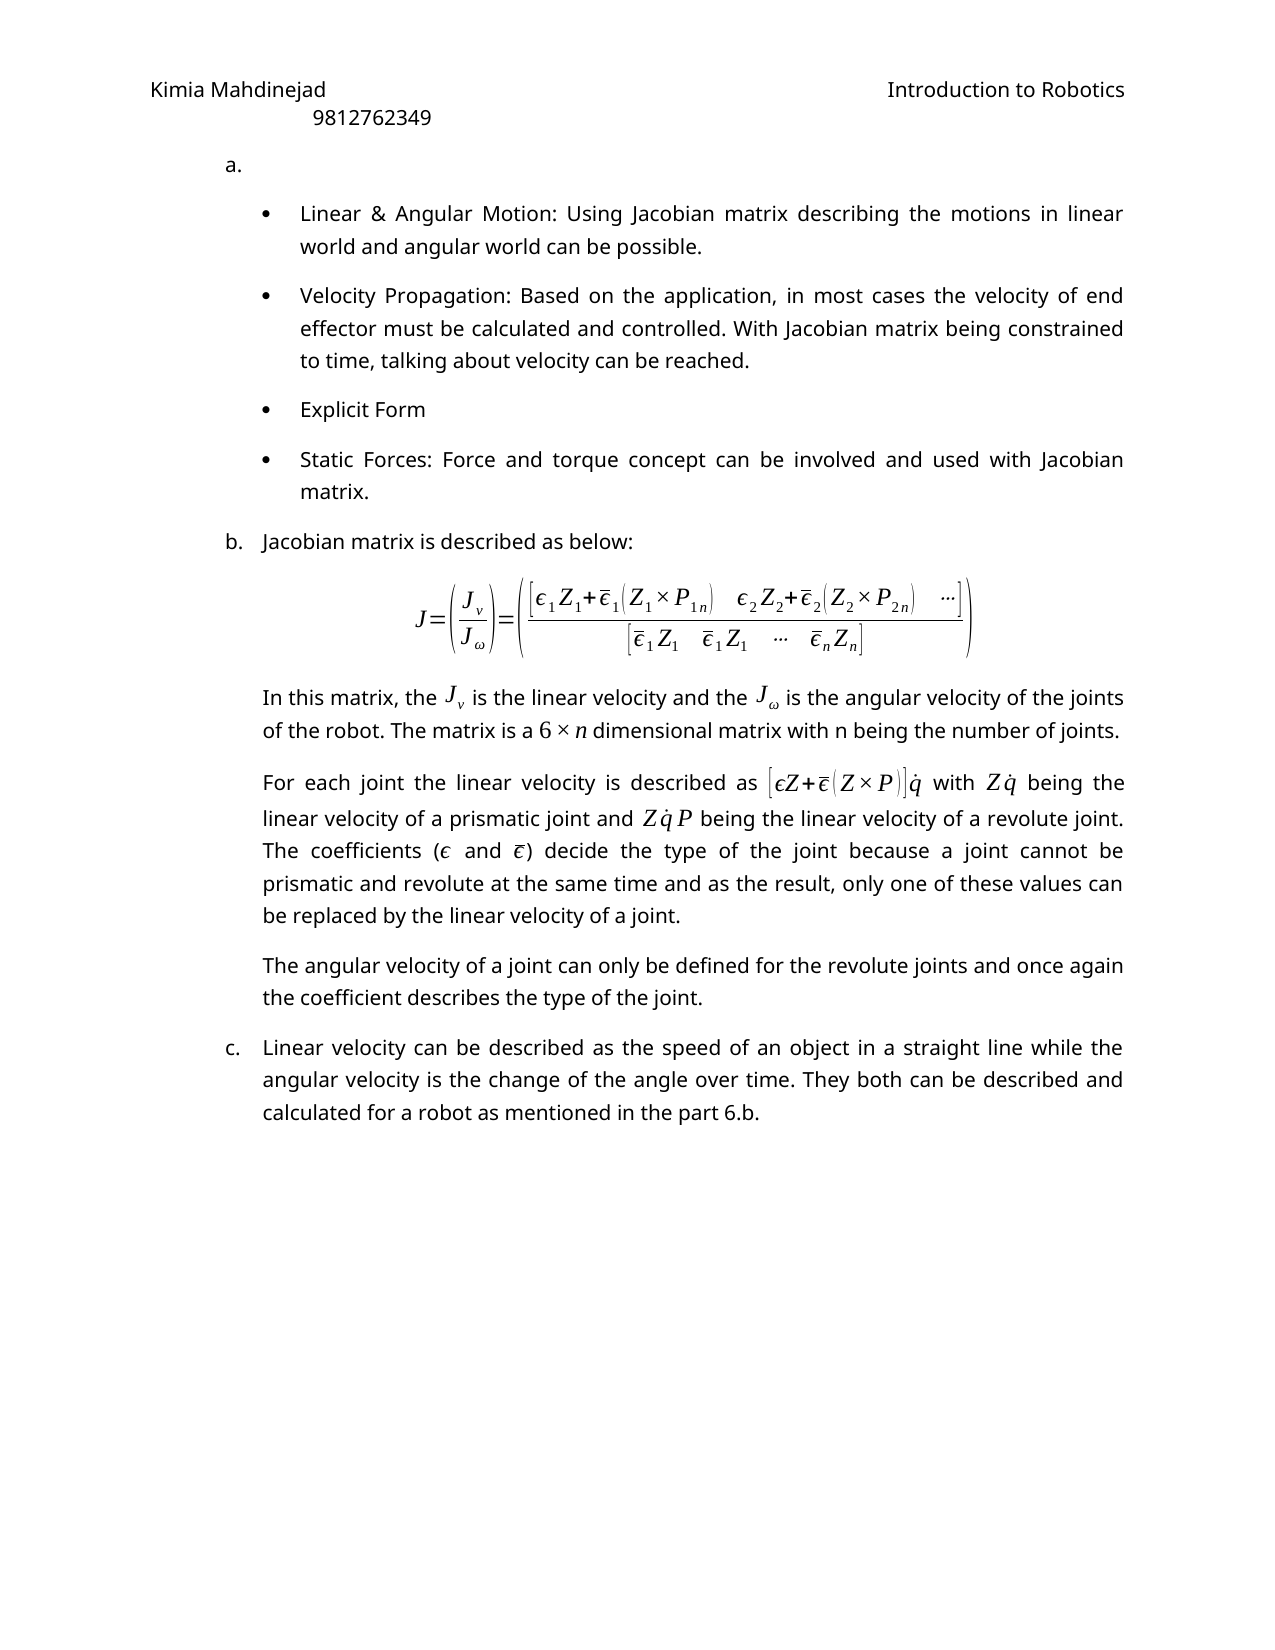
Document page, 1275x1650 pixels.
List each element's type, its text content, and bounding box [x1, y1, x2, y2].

list Static Forces: Force and torque concept can be involved and used with Jacobian matrix. [262, 445, 1125, 506]
list Velocity Propagation: Based on the application, in most cases the velocity of end effector must be calculated and controlled. With Jacobian matrix being constrained to time, talking about velocity can be reached. [262, 281, 1125, 375]
list For each joint the linear velocity is described as with being the linear velocity of a prismatic joint and being the linear velocity of a revolute joint. The coefficients ( and ) decide the type of the joint because a joint cannot be prismatic and revolute at the same time and as the result, only one of these values can be replaced by the linear velocity of a joint. [262, 766, 1125, 930]
list Linear velocity can be described as the speed of an object in a straight line while the angular velocity is the change of the angle over time. They both can be described and calculated for a robot as mentioned in the part 6.b. [225, 1033, 1125, 1126]
list Jacobian matrix is described as below: [225, 527, 1125, 555]
list In this matrix, the is the linear velocity and the is the angular velocity of the joints of the robot. The matrix is a dimensional matrix with n being the number of joints. [262, 681, 1125, 745]
list Explicit Form [262, 396, 1125, 424]
list The angular velocity of a joint can only be defined for the revolute joints and once again the coefficient describes the type of the joint. [262, 951, 1125, 1012]
list Linear & Angular Motion: Using Jacobian matrix describing the motions in linear world and angular world can be possible. [262, 199, 1125, 260]
